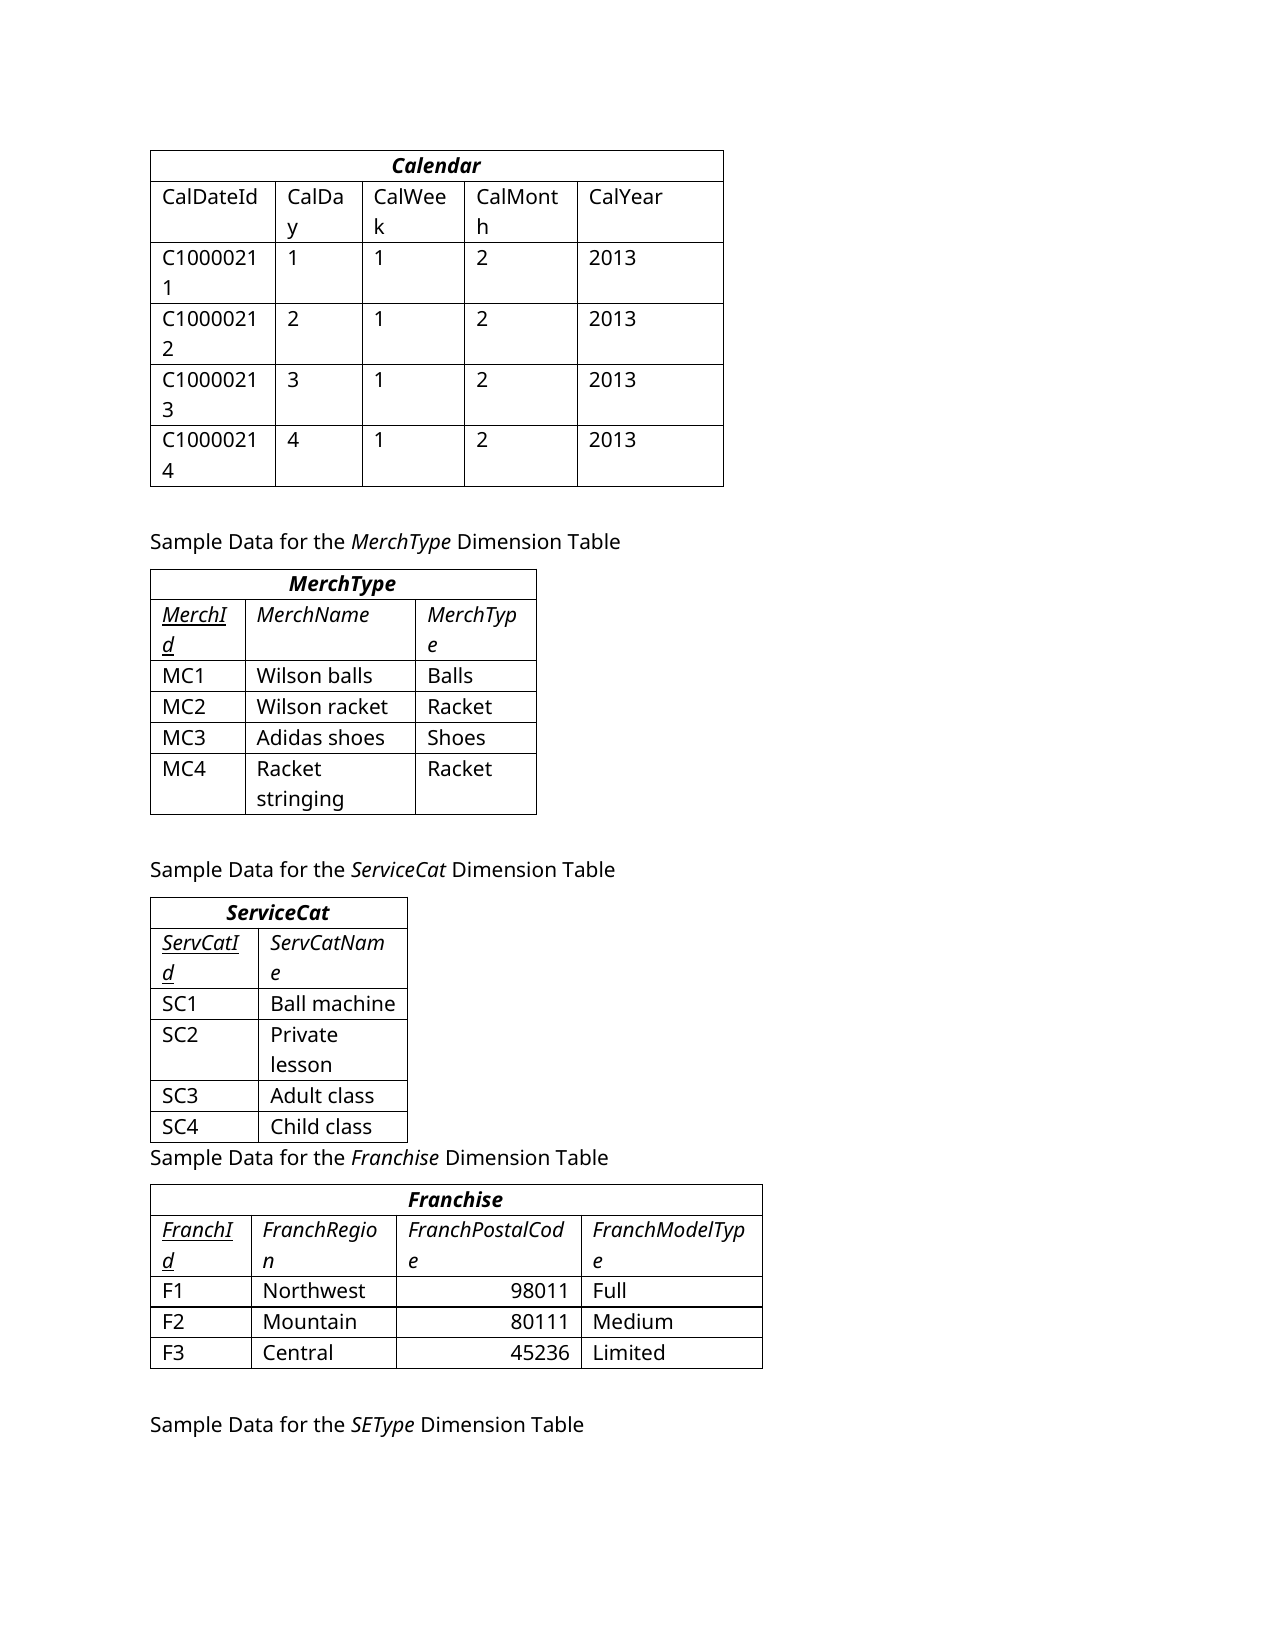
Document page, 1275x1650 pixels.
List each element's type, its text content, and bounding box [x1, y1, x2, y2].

table_cell FranchModelType [582, 1216, 762, 1276]
table_cell Shoes [416, 723, 536, 753]
table_cell 98011 [397, 1277, 581, 1306]
table_cell Full [582, 1277, 762, 1306]
table_cell MerchType [416, 600, 536, 660]
table_cell FranchPostalCode [397, 1216, 581, 1276]
table_cell SC1 [151, 989, 258, 1019]
table_cell 2013 [578, 243, 723, 303]
table_cell 1 [363, 304, 464, 364]
table_cell SC3 [151, 1081, 258, 1111]
table_cell Limited [582, 1338, 762, 1368]
table_cell 3 [276, 365, 362, 424]
table_header Franchise [151, 1185, 762, 1214]
table_cell Medium [582, 1308, 762, 1337]
table_cell 2013 [578, 365, 723, 424]
table_cell MerchId [151, 600, 245, 660]
table_cell CalMonth [465, 182, 577, 242]
table_cell 2 [465, 426, 577, 486]
table_cell CalDateId [151, 182, 275, 242]
table_cell MC4 [151, 754, 245, 814]
table_header MerchType [151, 570, 536, 599]
table_cell CalDay [276, 182, 362, 242]
title Sample Data for the SEType Dimension Table [150, 1410, 1125, 1438]
table_cell SC2 [151, 1020, 258, 1080]
table_cell Racket [416, 692, 536, 722]
table_cell 45236 [397, 1338, 581, 1368]
table_cell C10000213 [151, 365, 275, 424]
table_cell Wilson racket [246, 692, 415, 722]
table_cell C10000214 [151, 426, 275, 486]
table_cell 2 [465, 304, 577, 364]
table_cell 2013 [578, 304, 723, 364]
table_cell 2013 [578, 426, 723, 486]
table_cell Adidas shoes [246, 723, 415, 753]
table_cell MC2 [151, 692, 245, 722]
table_cell MC3 [151, 723, 245, 753]
table_cell 2 [465, 365, 577, 424]
table_cell C10000211 [151, 243, 275, 303]
table_cell Balls [416, 661, 536, 691]
table_cell Private lesson [259, 1020, 407, 1080]
table_cell CalWeek [363, 182, 464, 242]
title Sample Data for the ServiceCat Dimension Table [150, 856, 1125, 884]
table_cell F1 [151, 1277, 251, 1306]
table_cell F3 [151, 1338, 251, 1368]
table_cell SC4 [151, 1112, 258, 1142]
table_cell 1 [363, 243, 464, 303]
table_cell C10000212 [151, 304, 275, 364]
table_cell 1 [276, 243, 362, 303]
table_cell 4 [276, 426, 362, 486]
table_header ServiceCat [151, 898, 407, 927]
table_cell 80111 [397, 1308, 581, 1337]
table_header Calendar [151, 151, 723, 181]
table_cell Adult class [259, 1081, 407, 1111]
title Sample Data for the MerchType Dimension Table [150, 527, 1125, 556]
table_cell CalYear [578, 182, 723, 242]
table_cell Central [252, 1338, 396, 1368]
title Sample Data for the Franchise Dimension Table [150, 1143, 1125, 1171]
table_cell Ball machine [259, 989, 407, 1019]
table_cell FranchId [151, 1216, 251, 1276]
table_cell MerchName [246, 600, 415, 660]
table_cell ServCatName [259, 929, 407, 988]
table_cell 1 [363, 365, 464, 424]
table_cell 2 [465, 243, 577, 303]
table_cell Wilson balls [246, 661, 415, 691]
table_cell 2 [276, 304, 362, 364]
table_cell Racket stringing [246, 754, 415, 814]
table_cell FranchRegion [252, 1216, 396, 1276]
table_cell ServCatId [151, 929, 258, 988]
table_cell MC1 [151, 661, 245, 691]
table_cell Northwest [252, 1277, 396, 1306]
table_cell Mountain [252, 1308, 396, 1337]
table_cell 1 [363, 426, 464, 486]
table_cell Child class [259, 1112, 407, 1142]
table_cell Racket [416, 754, 536, 814]
table_cell F2 [151, 1308, 251, 1337]
